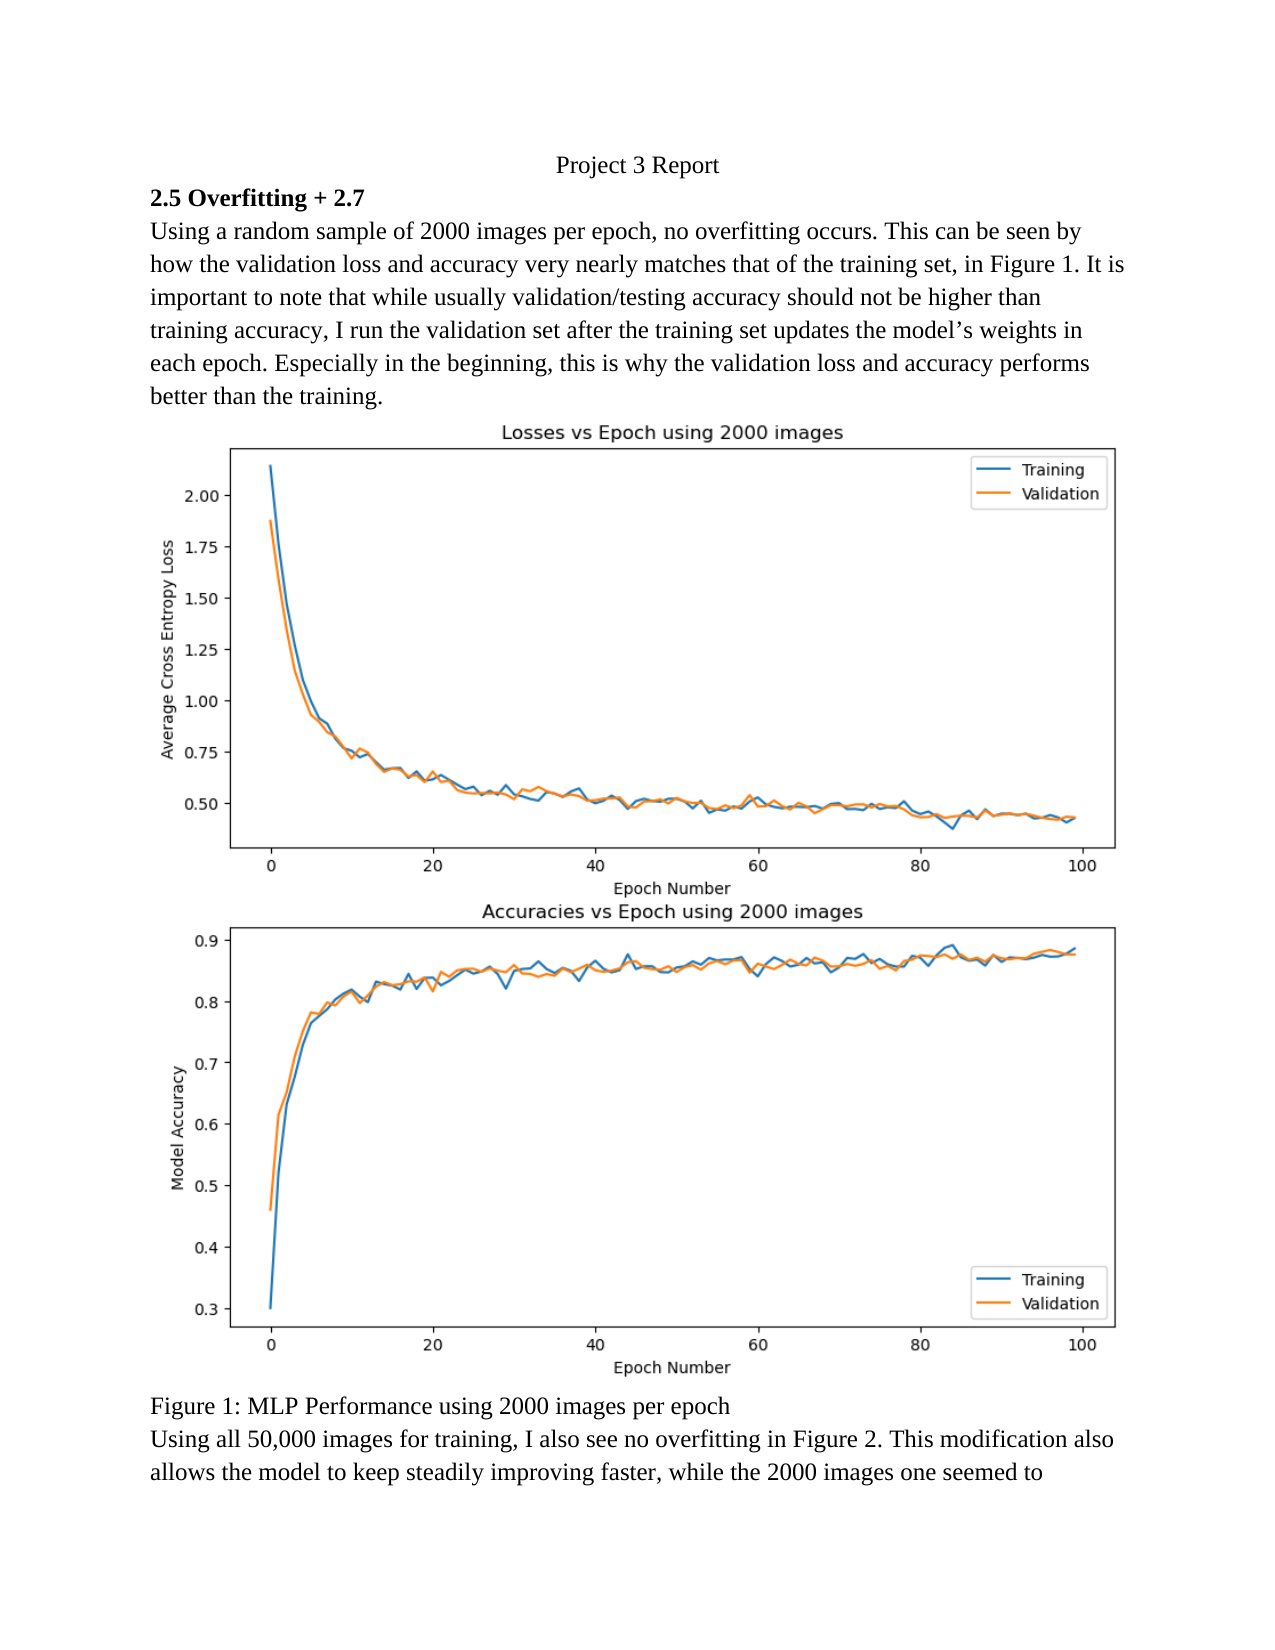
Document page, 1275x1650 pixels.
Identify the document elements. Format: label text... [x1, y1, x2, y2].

picture [150, 414, 1125, 1387]
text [150, 1424, 1125, 1486]
text Project 3 Report [150, 150, 1125, 179]
text Using a random sample of 2000 images per epoch, no overfitting occurs. This can be seen by how the validation loss and accuracy very nearly matches that of the training set, in Figure 1. It is important to note that while usually validation/testing accuracy should not be higher than training accuracy, I run the validation set after the training set updates the model’s weights in each epoch. Especially in the beginning, this is why the validation loss and accuracy performs better than the training. [150, 216, 1125, 410]
text Figure 1: MLP Performance using 2000 images per epoch [150, 1391, 1125, 1420]
text 2.5 Overfitting + 2.7 [150, 183, 1125, 212]
